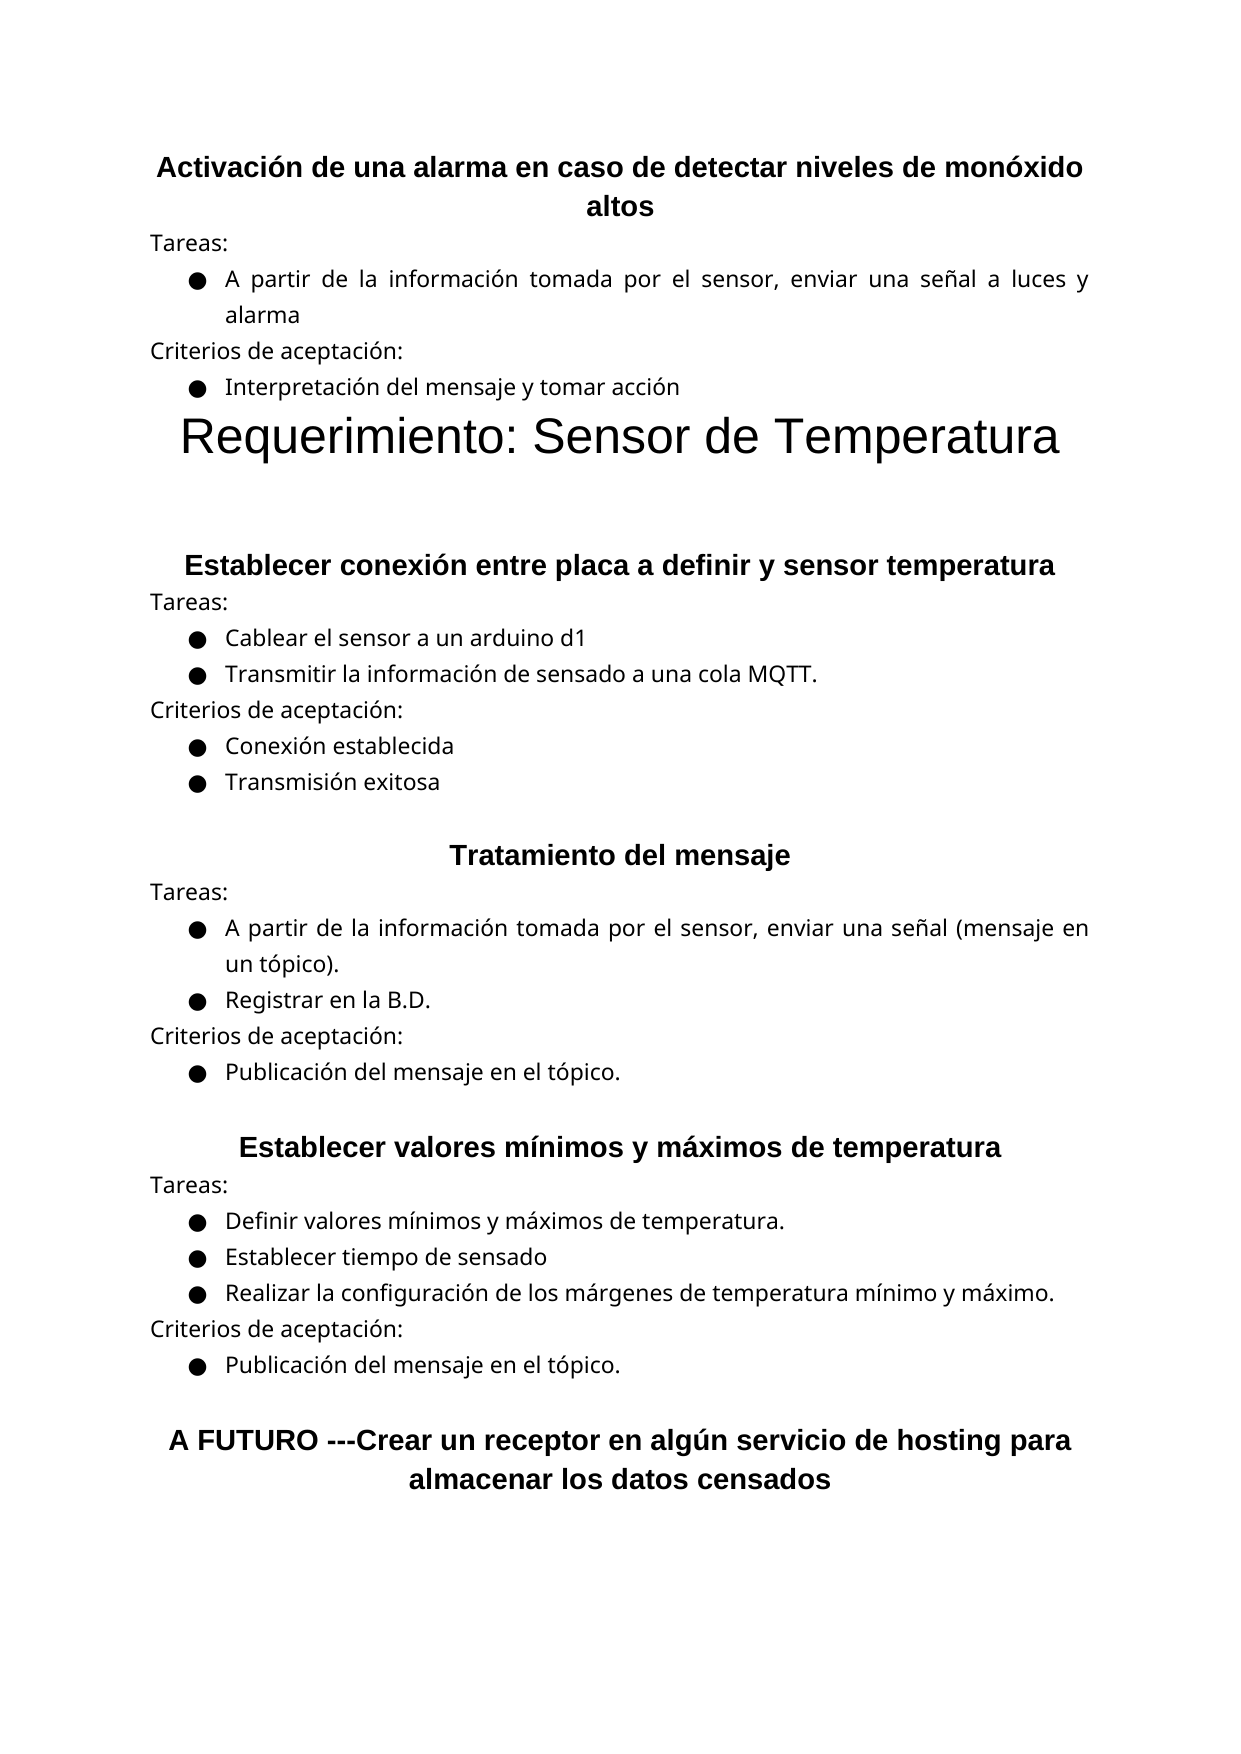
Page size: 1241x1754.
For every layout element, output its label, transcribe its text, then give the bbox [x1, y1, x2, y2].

text Activación de una alarma en caso de detectar niveles de monóxido altos [150, 150, 1090, 222]
text Criterios de aceptación: [150, 694, 1090, 725]
list Cablear el sensor a un arduino d1 [187, 622, 1090, 653]
text A FUTURO ---Crear un receptor en algún servicio de hosting para almacenar los datos censados [150, 1423, 1090, 1495]
text Tareas: [150, 1169, 1090, 1200]
text Tareas: [150, 586, 1090, 617]
list Publicación del mensaje en el tópico. [187, 1349, 1090, 1380]
text Criterios de aceptación: [150, 1020, 1090, 1051]
list Definir valores mínimos y máximos de temperatura. [187, 1205, 1090, 1236]
list Establecer tiempo de sensado [187, 1241, 1090, 1272]
text Tratamiento del mensaje [150, 838, 1090, 871]
list A partir de la información tomada por el sensor, enviar una señal (mensaje en un tópico). [187, 912, 1090, 979]
text Tareas: [150, 227, 1090, 258]
text Tareas: [150, 876, 1090, 907]
list Interpretación del mensaje y tomar acción [187, 371, 1090, 402]
list Conexión establecida [187, 730, 1090, 761]
text Criterios de aceptación: [150, 1313, 1090, 1344]
text Establecer valores mínimos y máximos de temperatura [150, 1130, 1090, 1164]
list Transmisión exitosa [187, 766, 1090, 797]
text Criterios de aceptación: [150, 335, 1090, 366]
list A partir de la información tomada por el sensor, enviar una señal a luces y alarma [187, 263, 1090, 330]
title Requerimiento: Sensor de Temperatura [150, 407, 1090, 464]
text Establecer conexión entre placa a definir y sensor temperatura [150, 548, 1090, 581]
list Realizar la configuración de los márgenes de temperatura mínimo y máximo. [187, 1277, 1090, 1308]
list Publicación del mensaje en el tópico. [187, 1056, 1090, 1087]
list Transmitir la información de sensado a una cola MQTT. [187, 658, 1090, 689]
list Registrar en la B.D. [187, 984, 1090, 1015]
